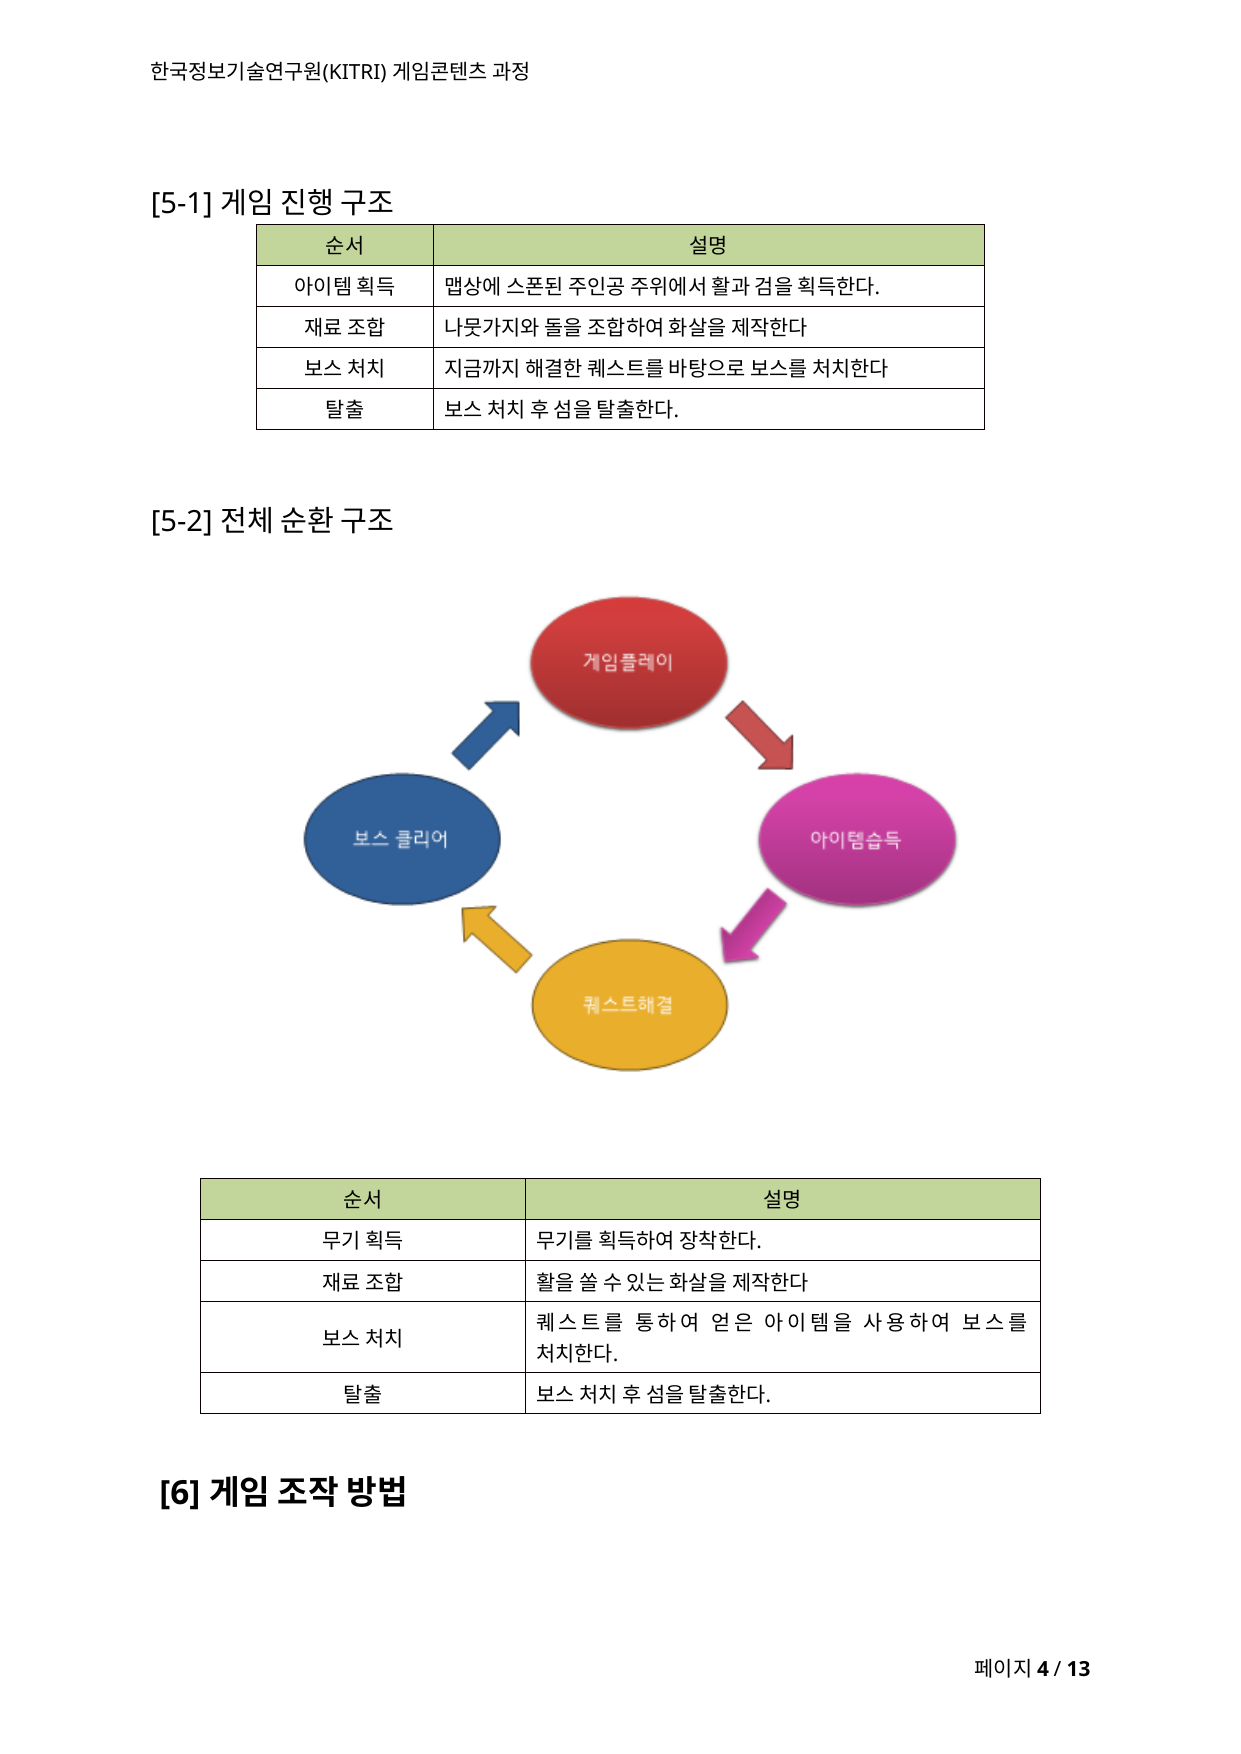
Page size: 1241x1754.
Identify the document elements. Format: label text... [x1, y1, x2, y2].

table_cell 나뭇가지와 돌을 조합하여 화살을 제작한다 [434, 307, 984, 347]
table_header 설명 [526, 1179, 1040, 1219]
table_cell 보스 처치 [201, 1302, 525, 1372]
table_cell 보스 처치 [257, 348, 433, 388]
table_cell 지금까지 해결한 퀘스트를 바탕으로 보스를 처치한다 [434, 348, 984, 388]
table_cell 무기를 획득하여 장착한다. [526, 1220, 1040, 1260]
subtitle [5-2] 전체 순환 구조 [150, 497, 1090, 540]
table_cell 재료 조합 [201, 1261, 525, 1301]
table_cell 무기 획득 [201, 1220, 525, 1260]
picture [254, 557, 1006, 1122]
table_cell 퀘스트를 통하여 얻은 아이템을 사용하여 보스를 처치한다. [526, 1302, 1040, 1372]
table_header 순서 [201, 1179, 525, 1219]
subtitle [5-1] 게임 진행 구조 [142, 177, 1098, 224]
table_cell 맵상에 스폰된 주인공 주위에서 활과 검을 획득한다. [434, 266, 984, 306]
table_header 설명 [434, 225, 984, 265]
table_cell 탈출 [201, 1373, 525, 1413]
table_cell 보스 처치 후 섬을 탈출한다. [526, 1373, 1040, 1413]
table_cell 탈출 [257, 389, 433, 429]
subtitle [6] 게임 조작 방법 [142, 1463, 1098, 1514]
table_cell 활을 쏠 수 있는 화살을 제작한다 [526, 1261, 1040, 1301]
table_header 순서 [257, 225, 433, 265]
table_cell 아이템 획득 [257, 266, 433, 306]
table_cell 재료 조합 [257, 307, 433, 347]
table_cell 보스 처치 후 섬을 탈출한다. [434, 389, 984, 429]
